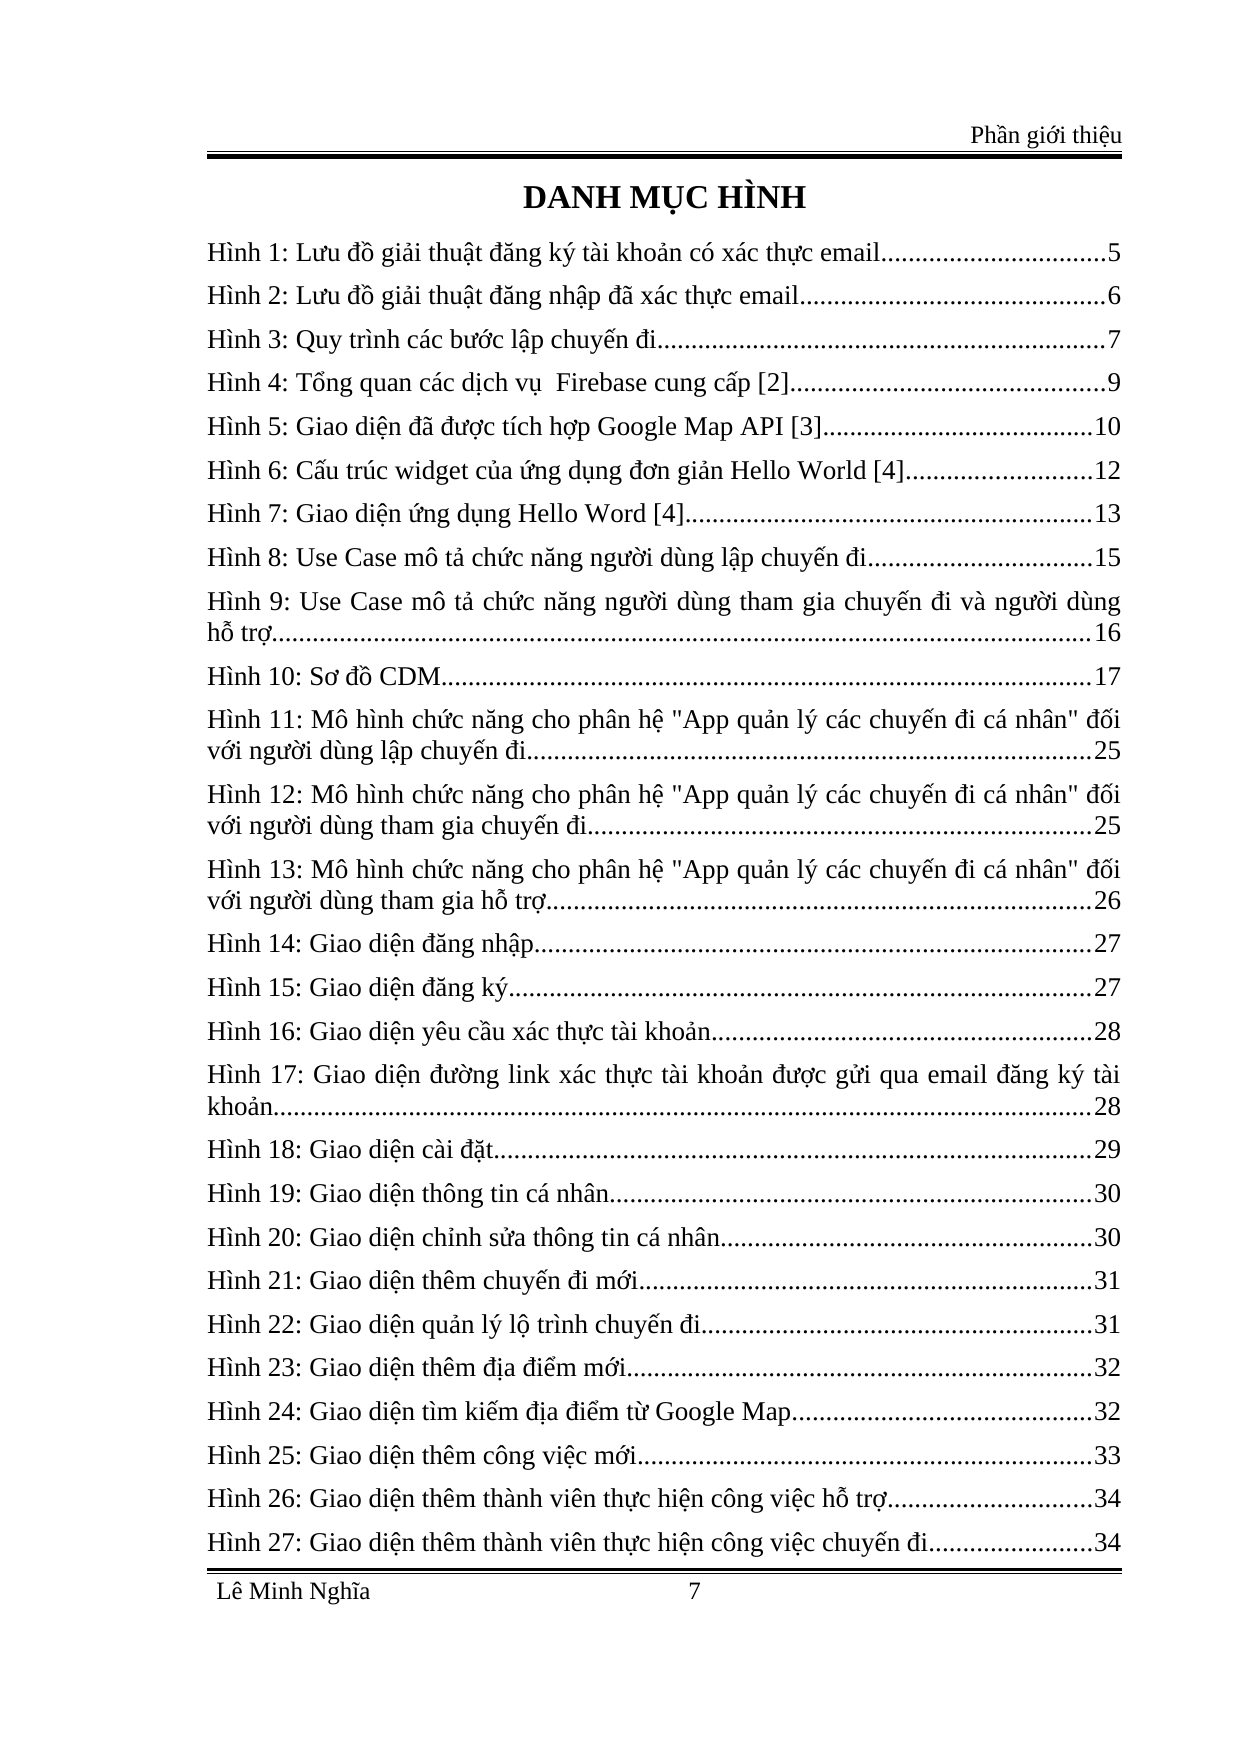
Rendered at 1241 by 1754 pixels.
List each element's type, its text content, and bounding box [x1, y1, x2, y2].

text Hình 1: Lưu đồ giải thuật đăng ký tài khoản có xác thực email 5 [207, 236, 1122, 267]
text Hình 8: Use Case mô tả chức năng người dùng lập chuyến đi 15 [207, 541, 1122, 572]
text Hình 7: Giao diện ứng dụng Hello Word [4] 13 [207, 497, 1122, 529]
text Hình 21: Giao diện thêm chuyến đi mới 31 [207, 1264, 1122, 1295]
text Hình 9: Use Case mô tả chức năng người dùng tham gia chuyến đi và người dùng hỗ trợ 16 [207, 585, 1122, 647]
text Hình 19: Giao diện thông tin cá nhân 30 [207, 1177, 1122, 1208]
text Hình 15: Giao diện đăng ký 27 [207, 971, 1122, 1002]
text Hình 6: Cấu trúc widget của ứng dụng đơn giản Hello World [4] 12 [207, 454, 1122, 485]
text Hình 5: Giao diện đã được tích hợp Google Map API [3] 10 [207, 410, 1122, 441]
text Hình 3: Quy trình các bước lập chuyến đi 7 [207, 323, 1122, 354]
subtitle DANH MỤC HÌNH [207, 177, 1122, 216]
text Hình 27: Giao diện thêm thành viên thực hiện công việc chuyến đi 34 [207, 1526, 1122, 1557]
text Hình 25: Giao diện thêm công việc mới 33 [207, 1439, 1122, 1470]
text Hình 2: Lưu đồ giải thuật đăng nhập đã xác thực email 6 [207, 279, 1122, 310]
text Hình 13: Mô hình chức năng cho phân hệ "App quản lý các chuyến đi cá nhân" đối với người dùng tham gia hỗ trợ 26 [207, 853, 1122, 915]
text Hình 22: Giao diện quản lý lộ trình chuyến đi 31 [207, 1308, 1122, 1339]
text Hình 23: Giao diện thêm địa điểm mới 32 [207, 1352, 1122, 1383]
text Hình 24: Giao diện tìm kiếm địa điểm từ Google Map 32 [207, 1395, 1122, 1426]
text Hình 20: Giao diện chỉnh sửa thông tin cá nhân 30 [207, 1221, 1122, 1252]
text Hình 14: Giao diện đăng nhập 27 [207, 928, 1122, 959]
text Hình 26: Giao diện thêm thành viên thực hiện công việc hỗ trợ 34 [207, 1482, 1122, 1514]
text Hình 10: Sơ đồ CDM 17 [207, 659, 1122, 691]
text Hình 17: Giao diện đường link xác thực tài khoản được gửi qua email đăng ký tài khoản 28 [207, 1058, 1122, 1121]
text Hình 18: Giao diện cài đặt 29 [207, 1133, 1122, 1164]
text Hình 12: Mô hình chức năng cho phân hệ "App quản lý các chuyến đi cá nhân" đối với người dùng tham gia chuyến đi 25 [207, 778, 1122, 840]
text Hình 16: Giao diện yêu cầu xác thực tài khoản 28 [207, 1015, 1122, 1046]
text Hình 11: Mô hình chức năng cho phân hệ "App quản lý các chuyến đi cá nhân" đối với người dùng lập chuyến đi 25 [207, 703, 1122, 766]
text Hình 4: Tổng quan các dịch vụ Firebase cung cấp [2] 9 [207, 367, 1122, 398]
